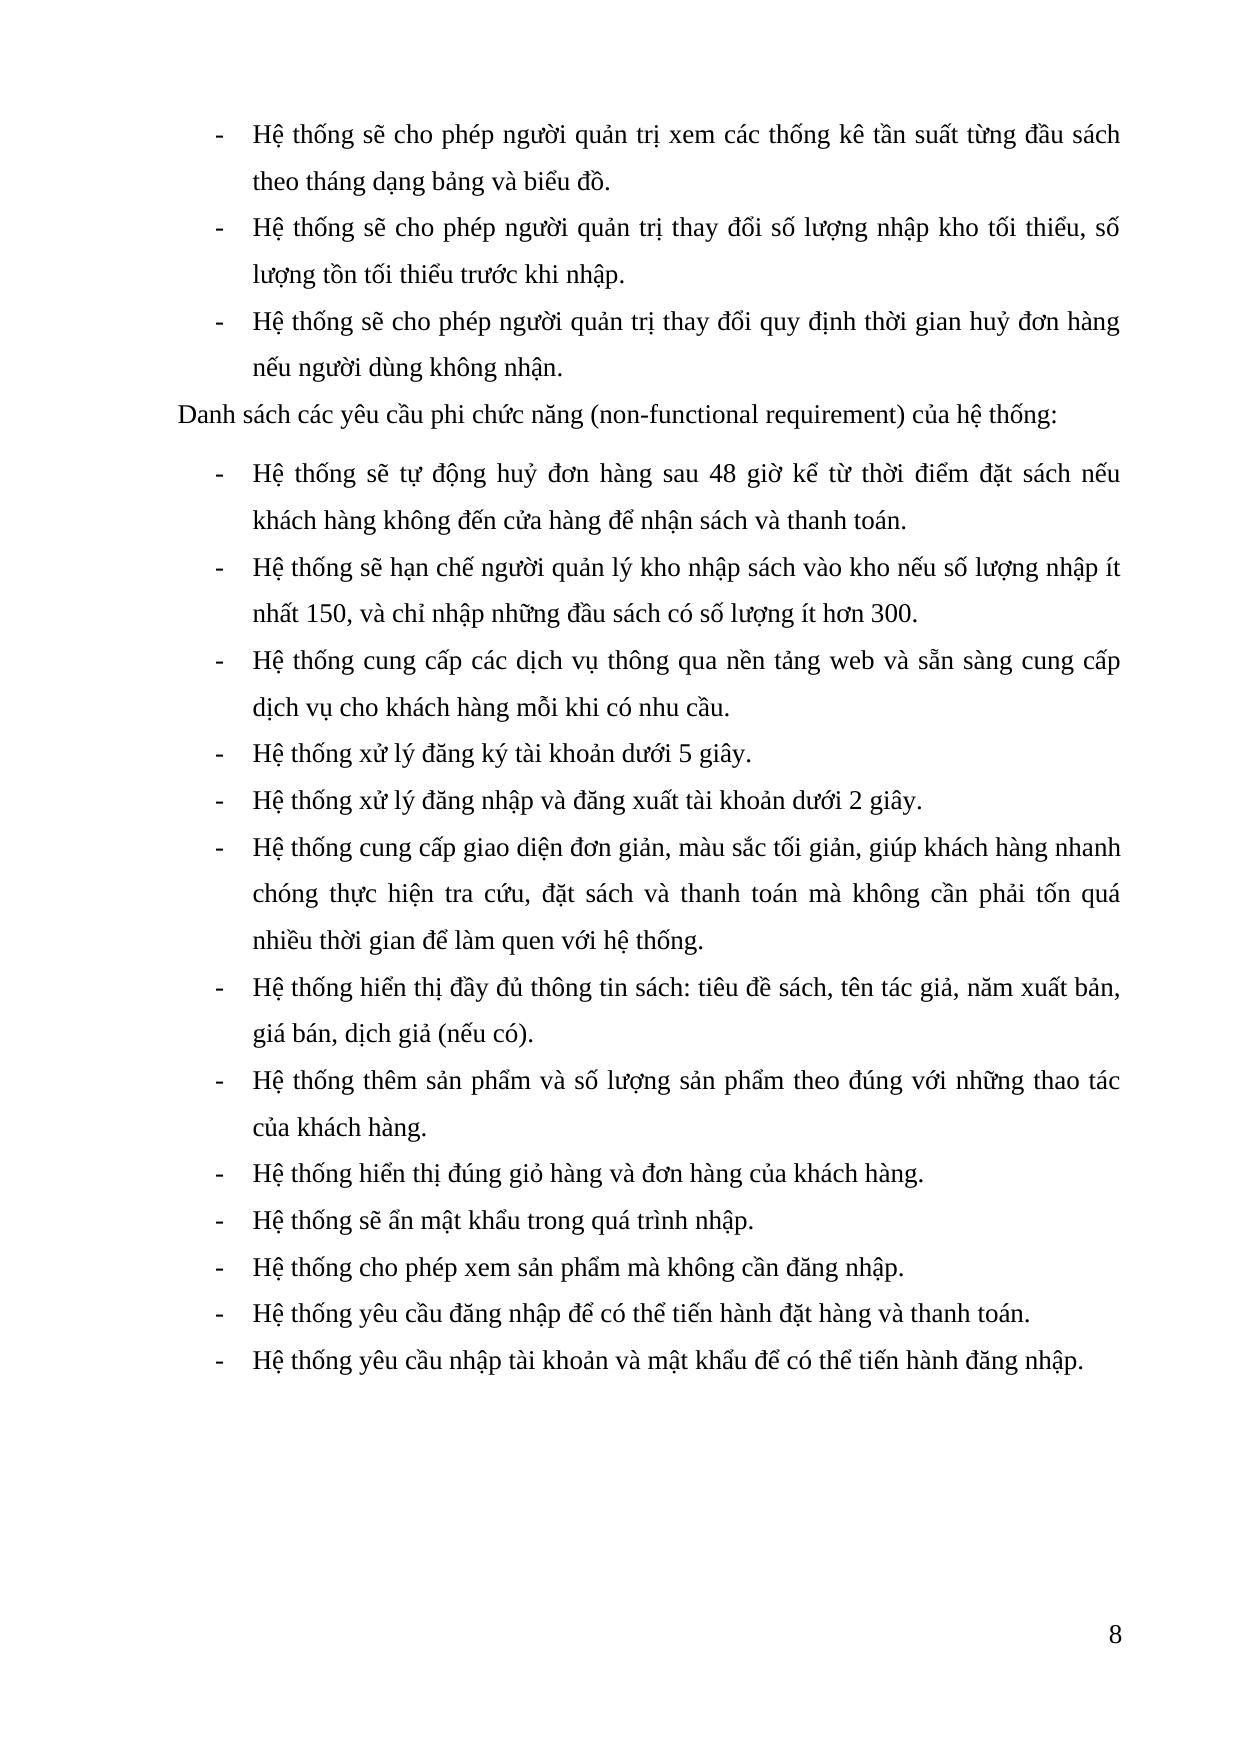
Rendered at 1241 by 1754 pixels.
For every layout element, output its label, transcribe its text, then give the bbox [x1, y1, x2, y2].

list Hệ thống cho phép xem sản phẩm mà không cần đăng nhập. [215, 1251, 1122, 1282]
list Hệ thống xử lý đăng ký tài khoản dưới 5 giây. [215, 737, 1122, 768]
text Danh sách các yêu cầu phi chức năng (non-functional requirement) của hệ thống: [177, 398, 1122, 429]
list Hệ thống sẽ ẩn mật khẩu trong quá trình nhập. [215, 1204, 1122, 1235]
list Hệ thống xử lý đăng nhập và đăng xuất tài khoản dưới 2 giây. [215, 784, 1122, 815]
list Hệ thống cung cấp giao diện đơn giản, màu sắc tối giản, giúp khách hàng nhanh chóng thực hiện tra cứu, đặt sách và thanh toán mà không cần phải tốn quá nhiều thời gian để làm quen với hệ thống. [215, 831, 1122, 955]
list Hệ thống sẽ cho phép người quản trị thay đổi số lượng nhập kho tối thiểu, số lượng tồn tối thiểu trước khi nhập. [215, 211, 1122, 289]
list Hệ thống yêu cầu đăng nhập để có thể tiến hành đặt hàng và thanh toán. [215, 1297, 1122, 1328]
list Hệ thống sẽ cho phép người quản trị xem các thống kê tần suất từng đầu sách theo tháng dạng bảng và biểu đồ. [215, 118, 1122, 196]
list Hệ thống sẽ tự động huỷ đơn hàng sau 48 giờ kể từ thời điểm đặt sách nếu khách hàng không đến cửa hàng để nhận sách và thanh toán. [215, 457, 1122, 535]
list Hệ thống cung cấp các dịch vụ thông qua nền tảng web và sẵn sàng cung cấp dịch vụ cho khách hàng mỗi khi có nhu cầu. [215, 644, 1122, 722]
list Hệ thống yêu cầu nhập tài khoản và mật khẩu để có thể tiến hành đăng nhập. [215, 1344, 1122, 1375]
list Hệ thống sẽ cho phép người quản trị thay đổi quy định thời gian huỷ đơn hàng nếu người dùng không nhận. [215, 305, 1122, 383]
list Hệ thống hiển thị đầy đủ thông tin sách: tiêu đề sách, tên tác giả, năm xuất bản, giá bán, dịch giả (nếu có). [215, 971, 1122, 1048]
list Hệ thống sẽ hạn chế người quản lý kho nhập sách vào kho nếu số lượng nhập ít nhất 150, và chỉ nhập những đầu sách có số lượng ít hơn 300. [215, 551, 1122, 628]
list Hệ thống thêm sản phẩm và số lượng sản phẩm theo đúng với những thao tác của khách hàng. [215, 1064, 1122, 1142]
list Hệ thống hiển thị đúng giỏ hàng và đơn hàng của khách hàng. [215, 1157, 1122, 1188]
